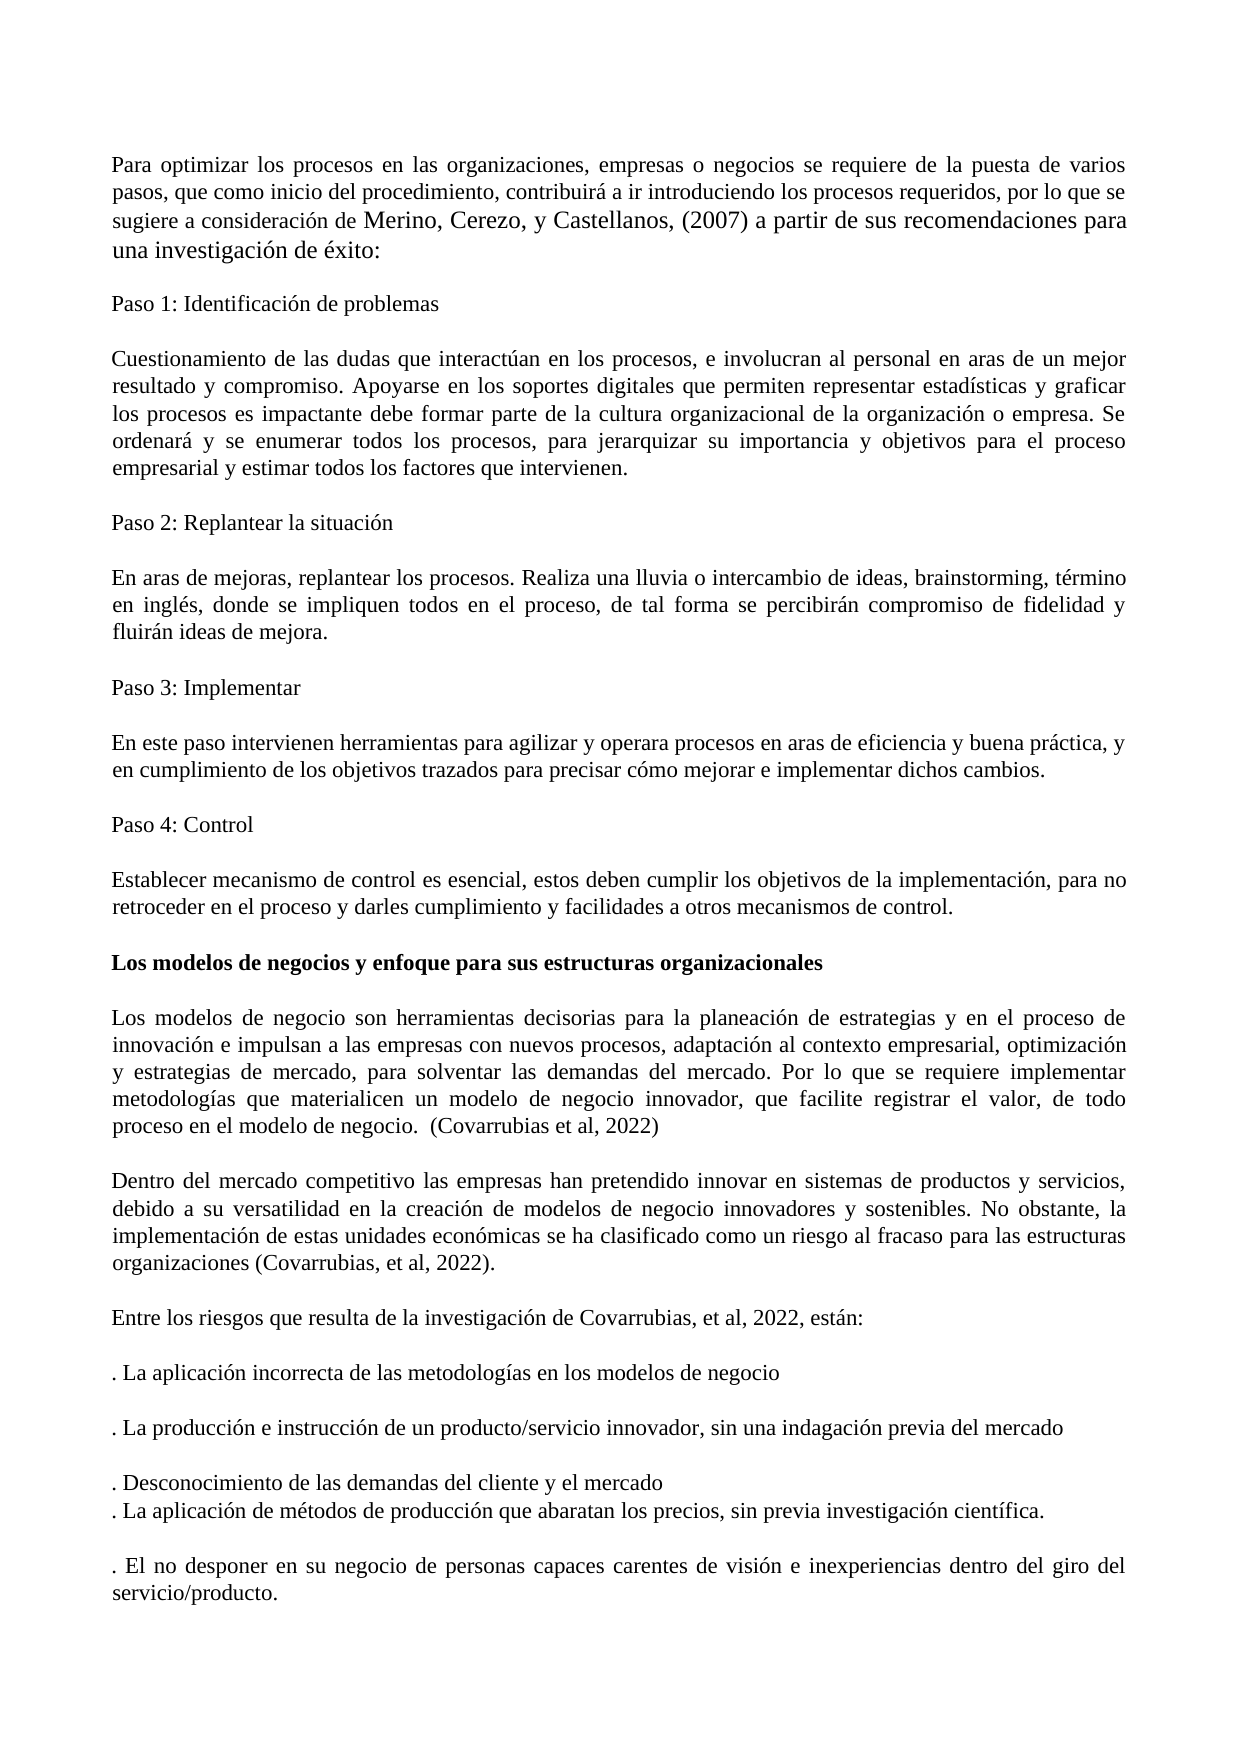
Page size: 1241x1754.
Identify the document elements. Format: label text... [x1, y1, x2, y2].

text Paso 2: Replantear la situación [111, 509, 1128, 536]
text . La aplicación de métodos de producción que abaratan los precios, sin previa investigación científica. [111, 1497, 1128, 1523]
text Establecer mecanismo de control es esencial, estos deben cumplir los objetivos de la implementación, para no retroceder en el proceso y darles cumplimiento y facilidades a otros mecanismos de control. [111, 866, 1128, 919]
text Cuestionamiento de las dudas que interactúan en los procesos, e involucran al personal en aras de un mejor resultado y compromiso. Apoyarse en los soportes digitales que permiten representar estadísticas y graficar los procesos es impactante debe formar parte de la cultura organizacional de la organización o empresa. Se ordenará y se enumerar todos los procesos, para jerarquizar su importancia y objetivos para el proceso empresarial y estimar todos los factores que intervienen. [111, 346, 1128, 480]
text En este paso intervienen herramientas para agilizar y operara procesos en aras de eficiencia y buena práctica, y en cumplimiento de los objetivos trazados para precisar cómo mejorar e implementar dichos cambios. [111, 729, 1128, 782]
subtitle Los modelos de negocios y enfoque para sus estructuras organizacionales [111, 948, 1128, 975]
text Paso 4: Control [111, 811, 1128, 837]
text . La aplicación incorrecta de las metodologías en los modelos de negocio [111, 1359, 1128, 1385]
text . El no desponer en su negocio de personas capaces carentes de visión e inexperiencias dentro del giro del servicio/producto. [111, 1552, 1128, 1605]
text En aras de mejoras, replantear los procesos. Realiza una lluvia o intercambio de ideas, brainstorming, término en inglés, donde se impliquen todos en el proceso, de tal forma se percibirán compromiso de fidelidad y fluirán ideas de mejora. [111, 564, 1128, 645]
text Paso 1: Identificación de problemas [111, 291, 1128, 317]
text Dentro del mercado competitivo las empresas han pretendido innovar en sistemas de productos y servicios, debido a su versatilidad en la creación de modelos de negocio innovadores y sostenibles. No obstante, la implementación de estas unidades económicas se ha clasificado como un riesgo al fracaso para las estructuras organizaciones (Covarrubias, et al, 2022). [111, 1167, 1128, 1275]
text Para optimizar los procesos en las organizaciones, empresas o negocios se requiere de la puesta de varios pasos, que como inicio del procedimiento, contribuirá a ir introduciendo los procesos requeridos, por lo que se sugiere a consideración de Merino, Cerezo, y Castellanos, (2007) a partir de sus recomendaciones para una investigación de éxito: [111, 151, 1128, 263]
text Paso 3: Implementar [111, 674, 1128, 700]
text . La producción e instrucción de un producto/servicio innovador, sin una indagación previa del mercado [111, 1414, 1128, 1440]
text Los modelos de negocio son herramientas decisorias para la planeación de estrategias y en el proceso de innovación e impulsan a las empresas con nuevos procesos, adaptación al contexto empresarial, optimización y estrategias de mercado, para solventar las demandas del mercado. Por lo que se requiere implementar metodologías que materialicen un modelo de negocio innovador, que facilite registrar el valor, de todo proceso en el modelo de negocio. (Covarrubias et al, 2022) [111, 1004, 1128, 1138]
text . Desconocimiento de las demandas del cliente y el mercado [111, 1469, 1128, 1495]
text Entre los riesgos que resulta de la investigación de Covarrubias, et al, 2022, están: [111, 1304, 1128, 1330]
